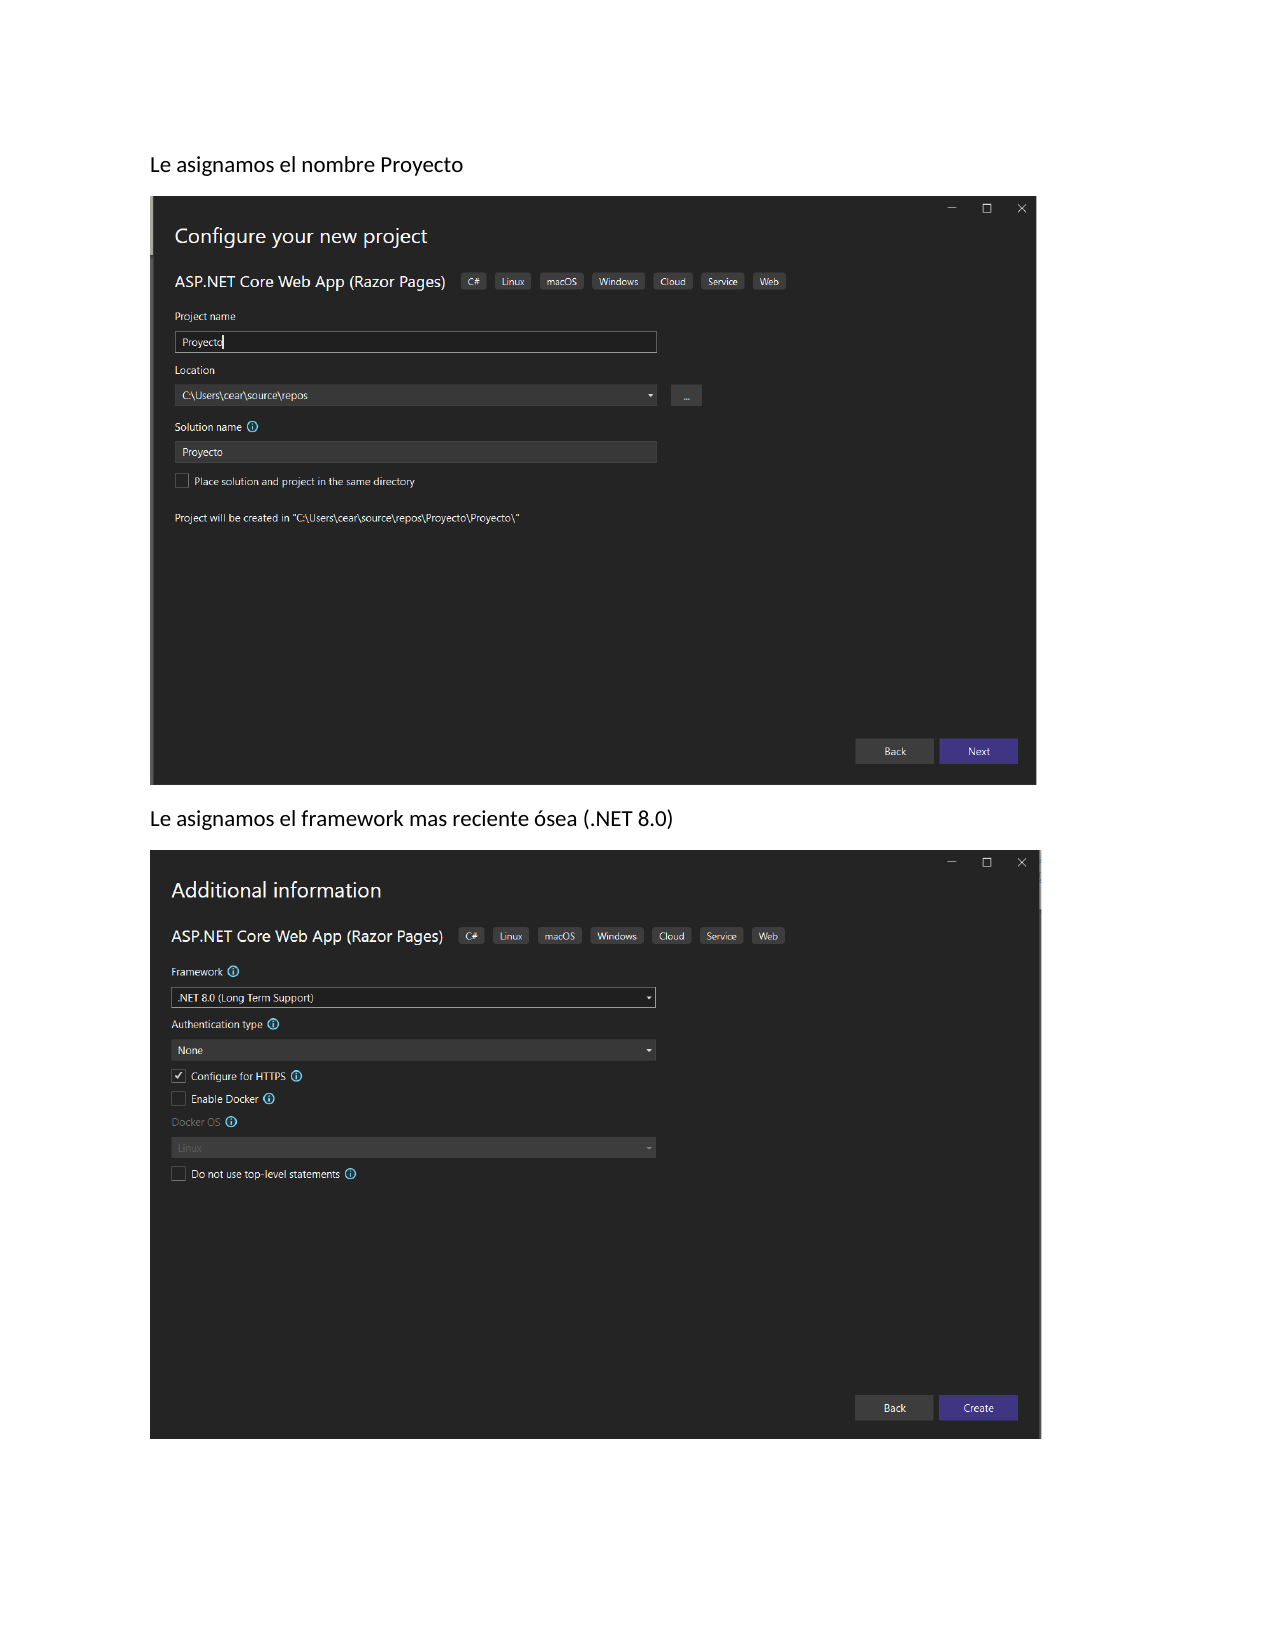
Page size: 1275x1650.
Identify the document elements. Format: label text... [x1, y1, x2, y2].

picture [150, 196, 1037, 785]
text Le asignamos el framework mas reciente ósea (.NET 8.0) [150, 804, 1125, 832]
picture [150, 850, 1042, 1439]
text Le asignamos el nombre Proyecto [150, 150, 1125, 178]
